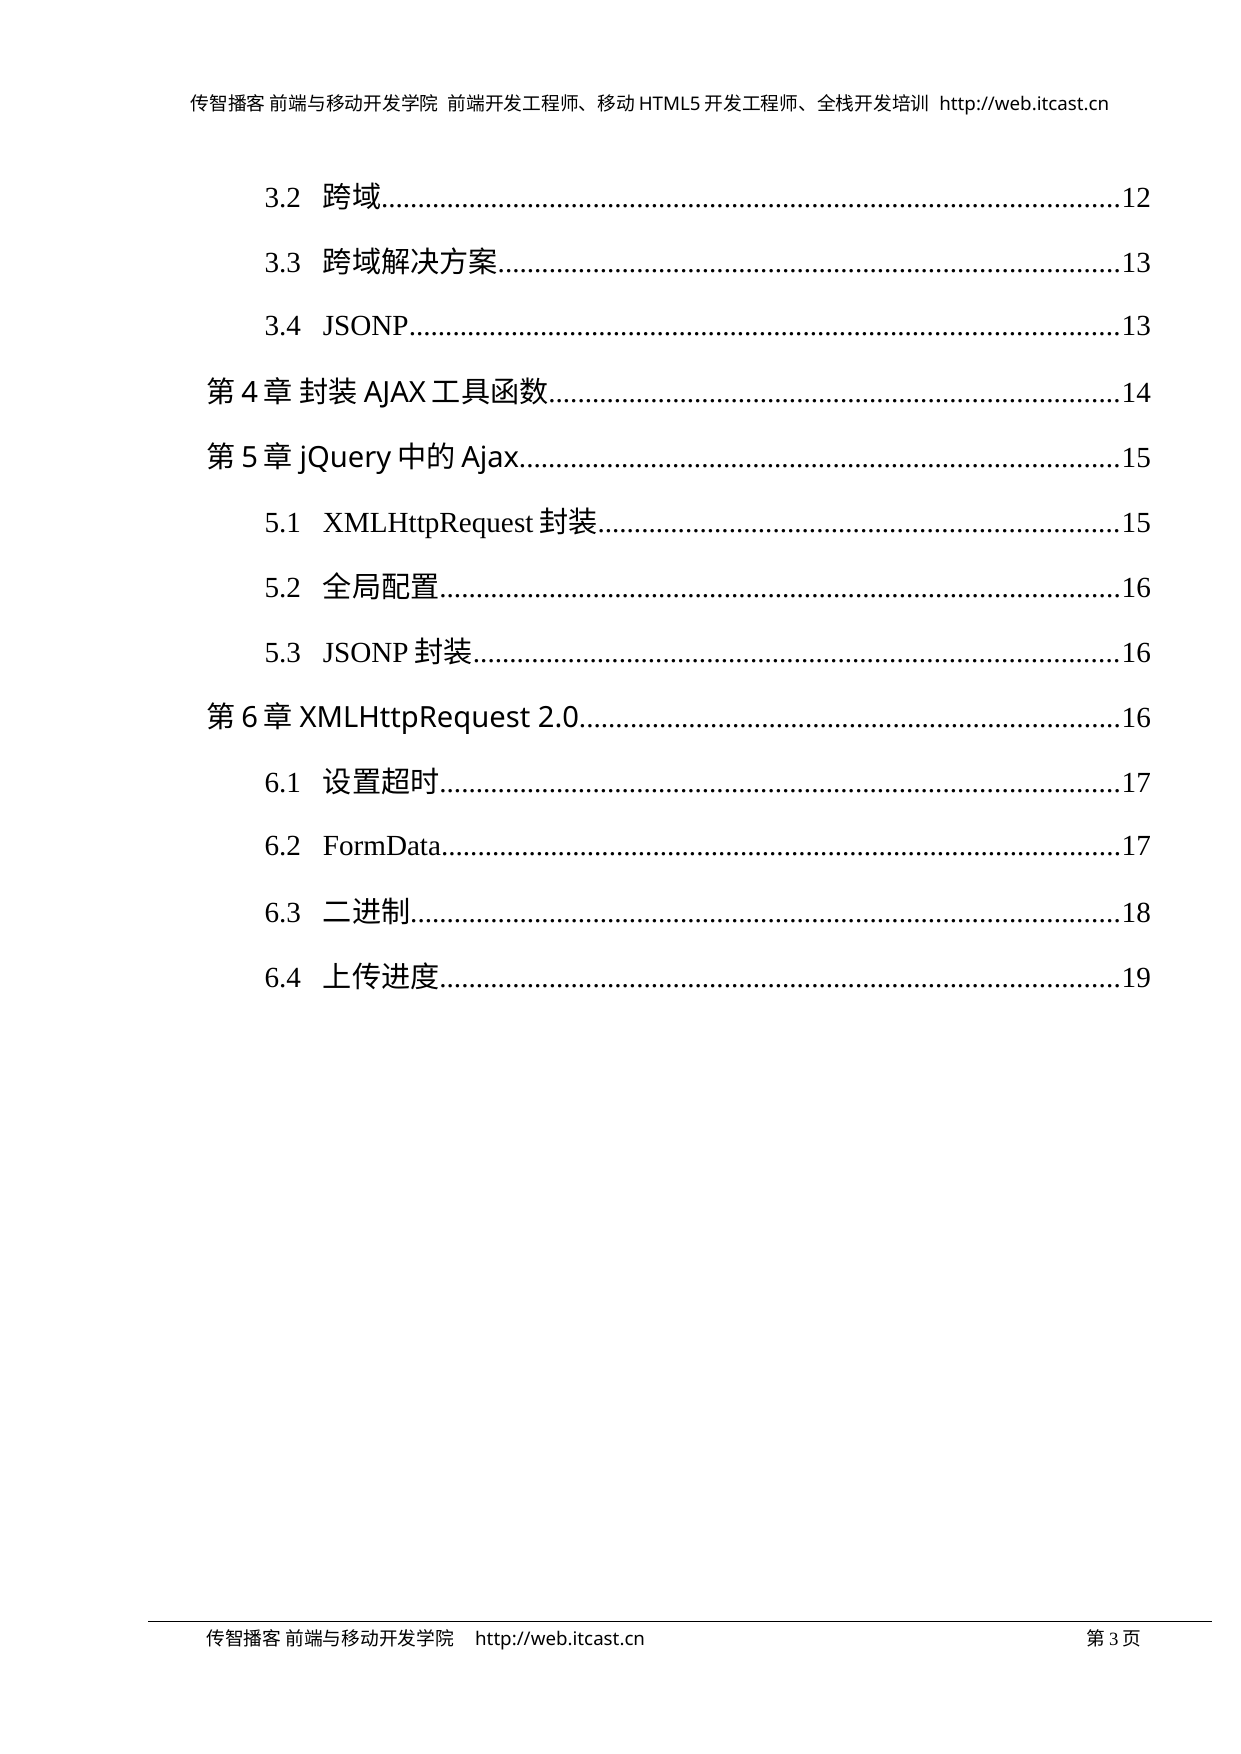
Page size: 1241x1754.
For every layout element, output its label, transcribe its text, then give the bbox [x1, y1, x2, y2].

text 5.2 全局配置 16 [206, 552, 1152, 617]
text 6.3 二进制 18 [206, 877, 1152, 942]
text 第4章 封装AJAX工具函数 14 [148, 357, 1152, 422]
text 3.2 跨域 12 [206, 162, 1152, 227]
text 5.1 XMLHttpRequest封装 15 [206, 487, 1152, 552]
text 3.4 JSONP 13 [206, 292, 1152, 357]
text 6.4 上传进度 19 [206, 942, 1152, 1007]
text 第6章 XMLHttpRequest 2.0 16 [148, 682, 1152, 747]
text 6.1 设置超时 17 [206, 747, 1152, 812]
text 第5章 jQuery中的Ajax 15 [148, 422, 1152, 487]
text 3.3 跨域解决方案 13 [206, 227, 1152, 292]
text 6.2 FormData 17 [206, 812, 1152, 877]
text 5.3 JSONP封装 16 [206, 617, 1152, 682]
